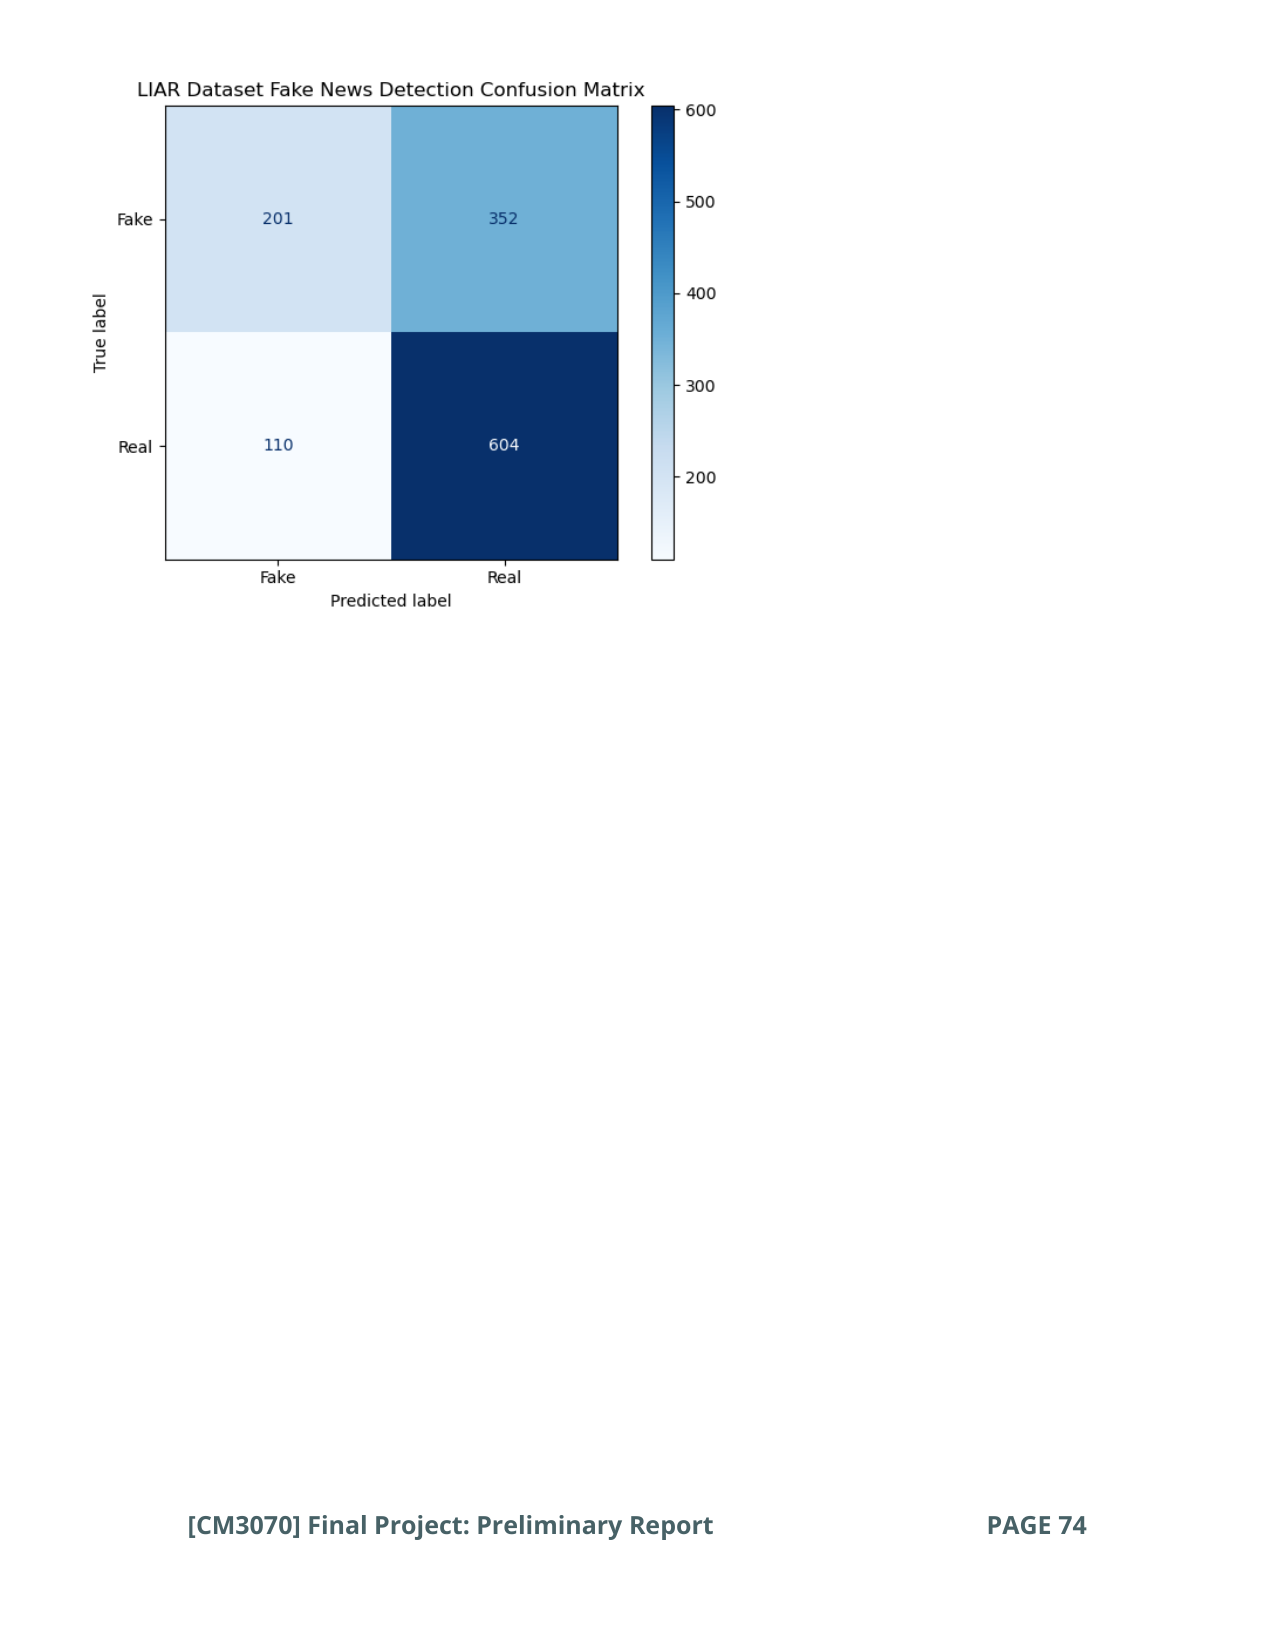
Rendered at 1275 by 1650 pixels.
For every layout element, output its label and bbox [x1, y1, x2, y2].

picture [75, 75, 758, 616]
